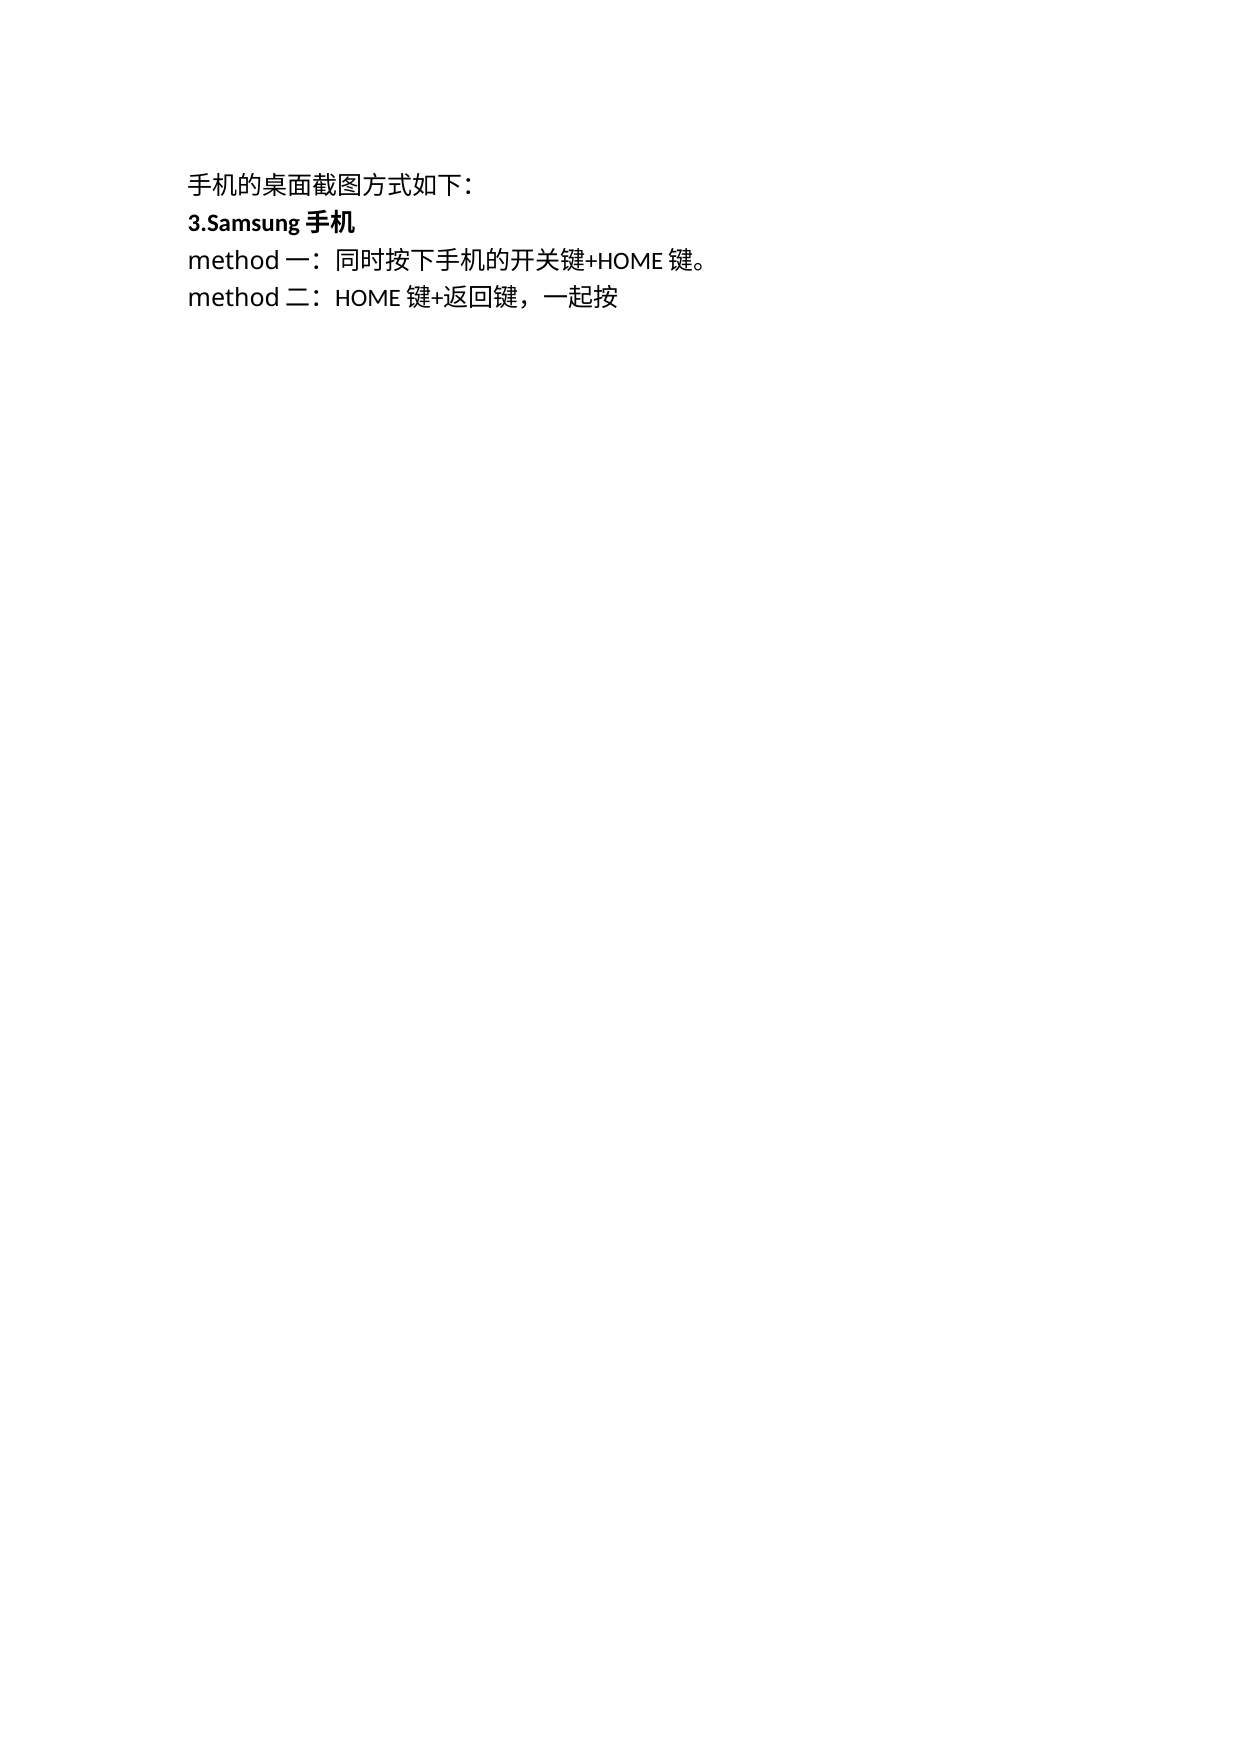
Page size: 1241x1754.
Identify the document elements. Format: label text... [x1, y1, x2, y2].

text method一：同时按下手机的开关键+HOME键。 [187, 239, 1053, 277]
text method二：HOME键+返回键，一起按 [187, 277, 1053, 314]
text 手机的桌面截图方式如下： [187, 164, 1053, 202]
text 3.Samsung手机 [187, 202, 1053, 239]
